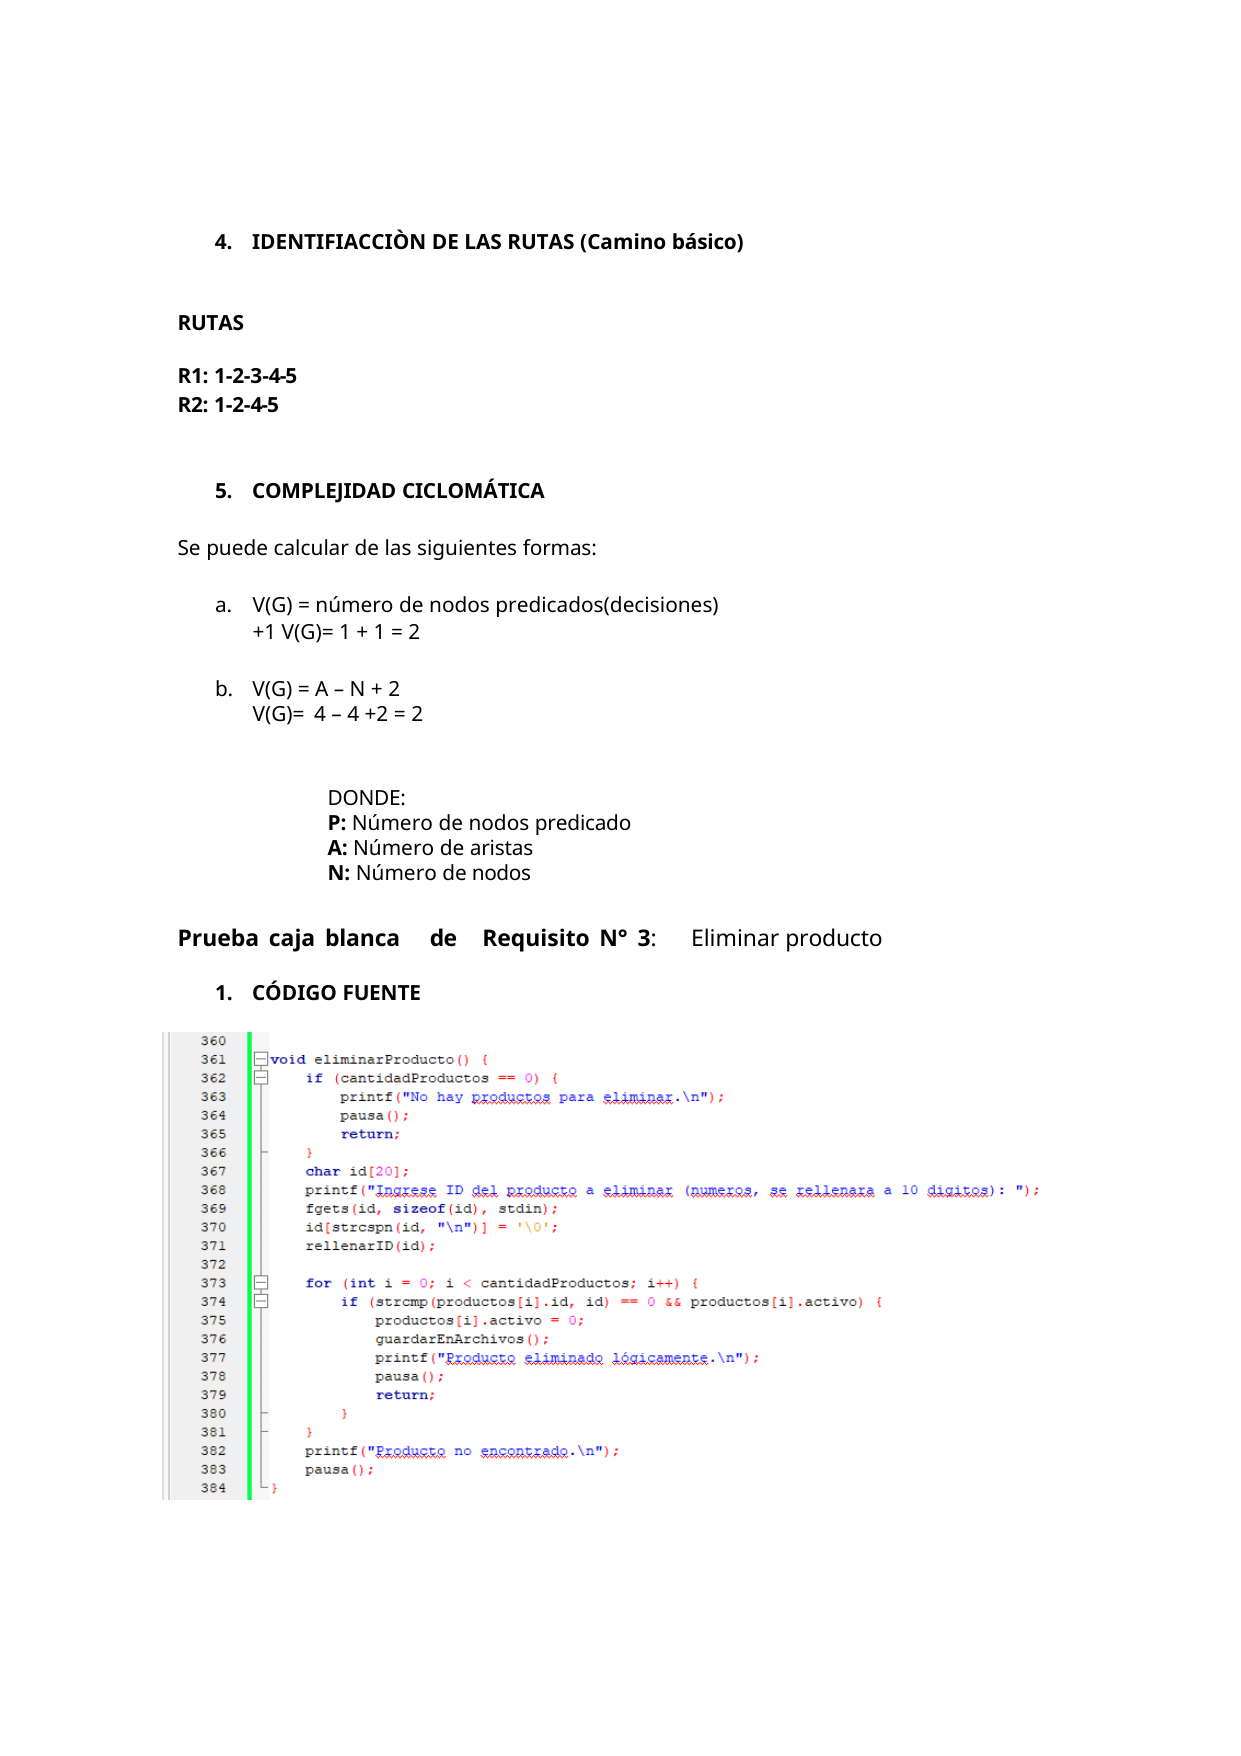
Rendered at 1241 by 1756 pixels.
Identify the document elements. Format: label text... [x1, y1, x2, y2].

list IDENTIFIACCIÒN DE LAS RUTAS (Camino básico) [214, 227, 1226, 255]
list CÓDIGO FUENTE [215, 978, 1226, 1007]
text P: Número de nodos predicado [327, 810, 1226, 835]
text RUTAS [177, 308, 1226, 337]
text R2: 1-2-4-5 [177, 390, 1226, 418]
text A: Número de aristas [327, 835, 1226, 860]
list V(G) = número de nodos predicados(decisiones)+1 V(G)= 1 + 1 = 2 [215, 591, 722, 645]
text N: Número de nodos [327, 860, 1226, 885]
text Se puede calcular de las siguientes formas: [177, 533, 1226, 561]
text DONDE: [327, 785, 1226, 810]
picture [162, 1032, 1039, 1500]
list COMPLEJIDAD CICLOMÁTICA [215, 476, 1226, 504]
text R1: 1-2-3-4-5 [177, 361, 1226, 390]
text Prueba caja blanca de Requisito N° 3: Eliminar producto [177, 922, 1226, 953]
list V(G) = A – N + 2 V(G)= 4 – 4 +2 = 2 [215, 675, 443, 728]
